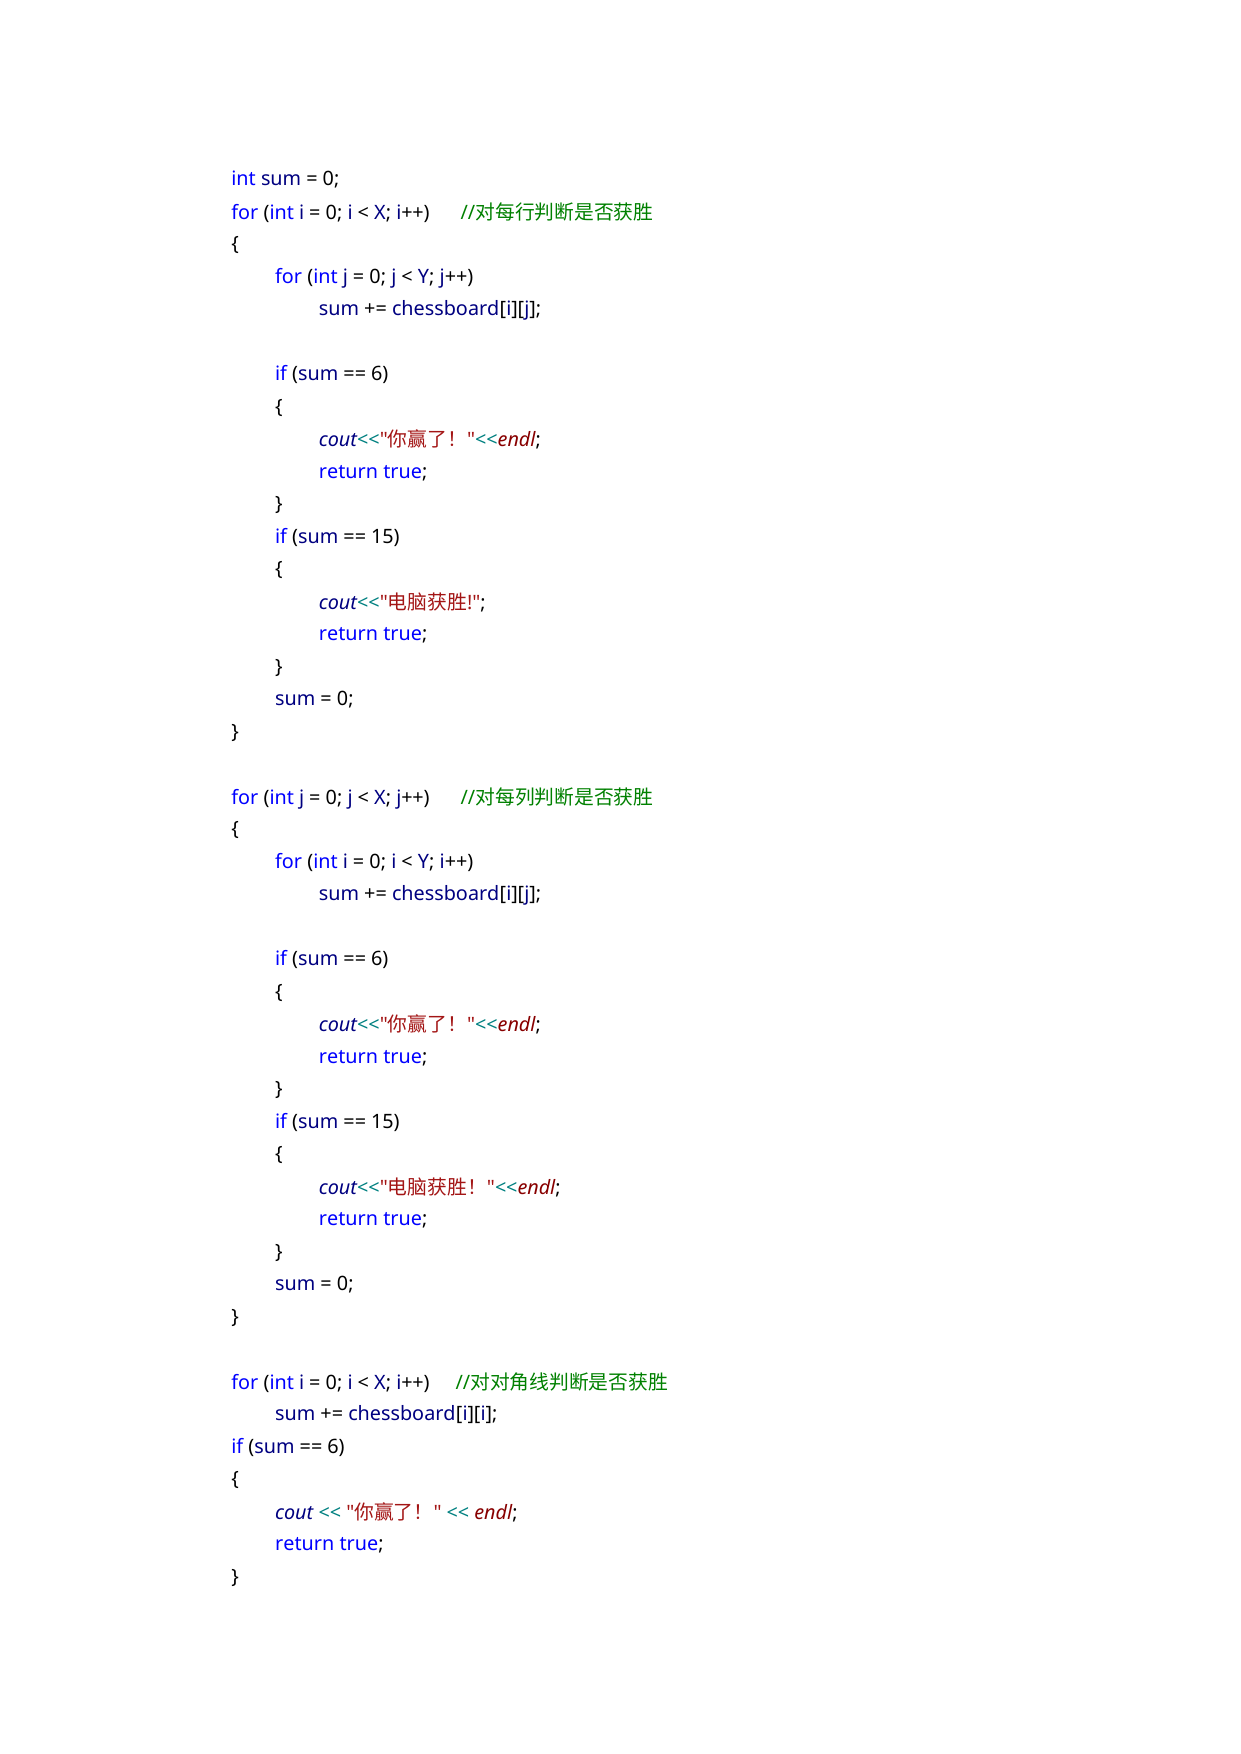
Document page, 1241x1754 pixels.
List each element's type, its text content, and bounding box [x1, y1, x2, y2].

text { [187, 552, 1053, 584]
text cout<<"电脑获胜！"<<endl; [187, 1169, 1053, 1202]
text if (sum == 15) [187, 1104, 1053, 1137]
text return true; [187, 1039, 1053, 1072]
text int sum = 0; [187, 162, 1053, 194]
text { [187, 812, 1053, 844]
text } [187, 714, 1053, 747]
text return true; [187, 617, 1053, 649]
text return true; [187, 454, 1053, 487]
text sum += chessboard[i][j]; [187, 877, 1053, 909]
text if (sum == 6) [187, 942, 1053, 974]
text } [187, 1072, 1053, 1104]
text if (sum == 15) [187, 519, 1053, 552]
text cout<<"你赢了！"<<endl; [187, 1007, 1053, 1039]
text sum = 0; [187, 1267, 1053, 1299]
text return true; [187, 1527, 1053, 1559]
text { [187, 974, 1053, 1007]
text } [187, 1559, 1053, 1592]
text { [187, 389, 1053, 422]
text sum = 0; [187, 682, 1053, 714]
text for (int i = 0; i < X; i++) //对每行判断是否获胜 [187, 194, 1053, 227]
text if (sum == 6) [187, 357, 1053, 389]
text cout<<"你赢了！"<<endl; [187, 422, 1053, 454]
text for (int i = 0; i < X; i++) //对对角线判断是否获胜 [187, 1364, 1053, 1397]
text for (int i = 0; i < Y; i++) [187, 844, 1053, 877]
text sum += chessboard[i][i]; [187, 1397, 1053, 1429]
text cout << "你赢了！" << endl; [187, 1494, 1053, 1527]
text if (sum == 6) [187, 1429, 1053, 1462]
text return true; [187, 1202, 1053, 1234]
text sum += chessboard[i][j]; [187, 292, 1053, 324]
text { [187, 1462, 1053, 1494]
text cout<<"电脑获胜!"; [187, 584, 1053, 617]
text } [187, 649, 1053, 682]
text for (int j = 0; j < Y; j++) [187, 259, 1053, 292]
text } [187, 1234, 1053, 1267]
text { [187, 227, 1053, 259]
text { [187, 1137, 1053, 1169]
text for (int j = 0; j < X; j++) //对每列判断是否获胜 [187, 779, 1053, 812]
text } [187, 1299, 1053, 1332]
text } [187, 487, 1053, 519]
